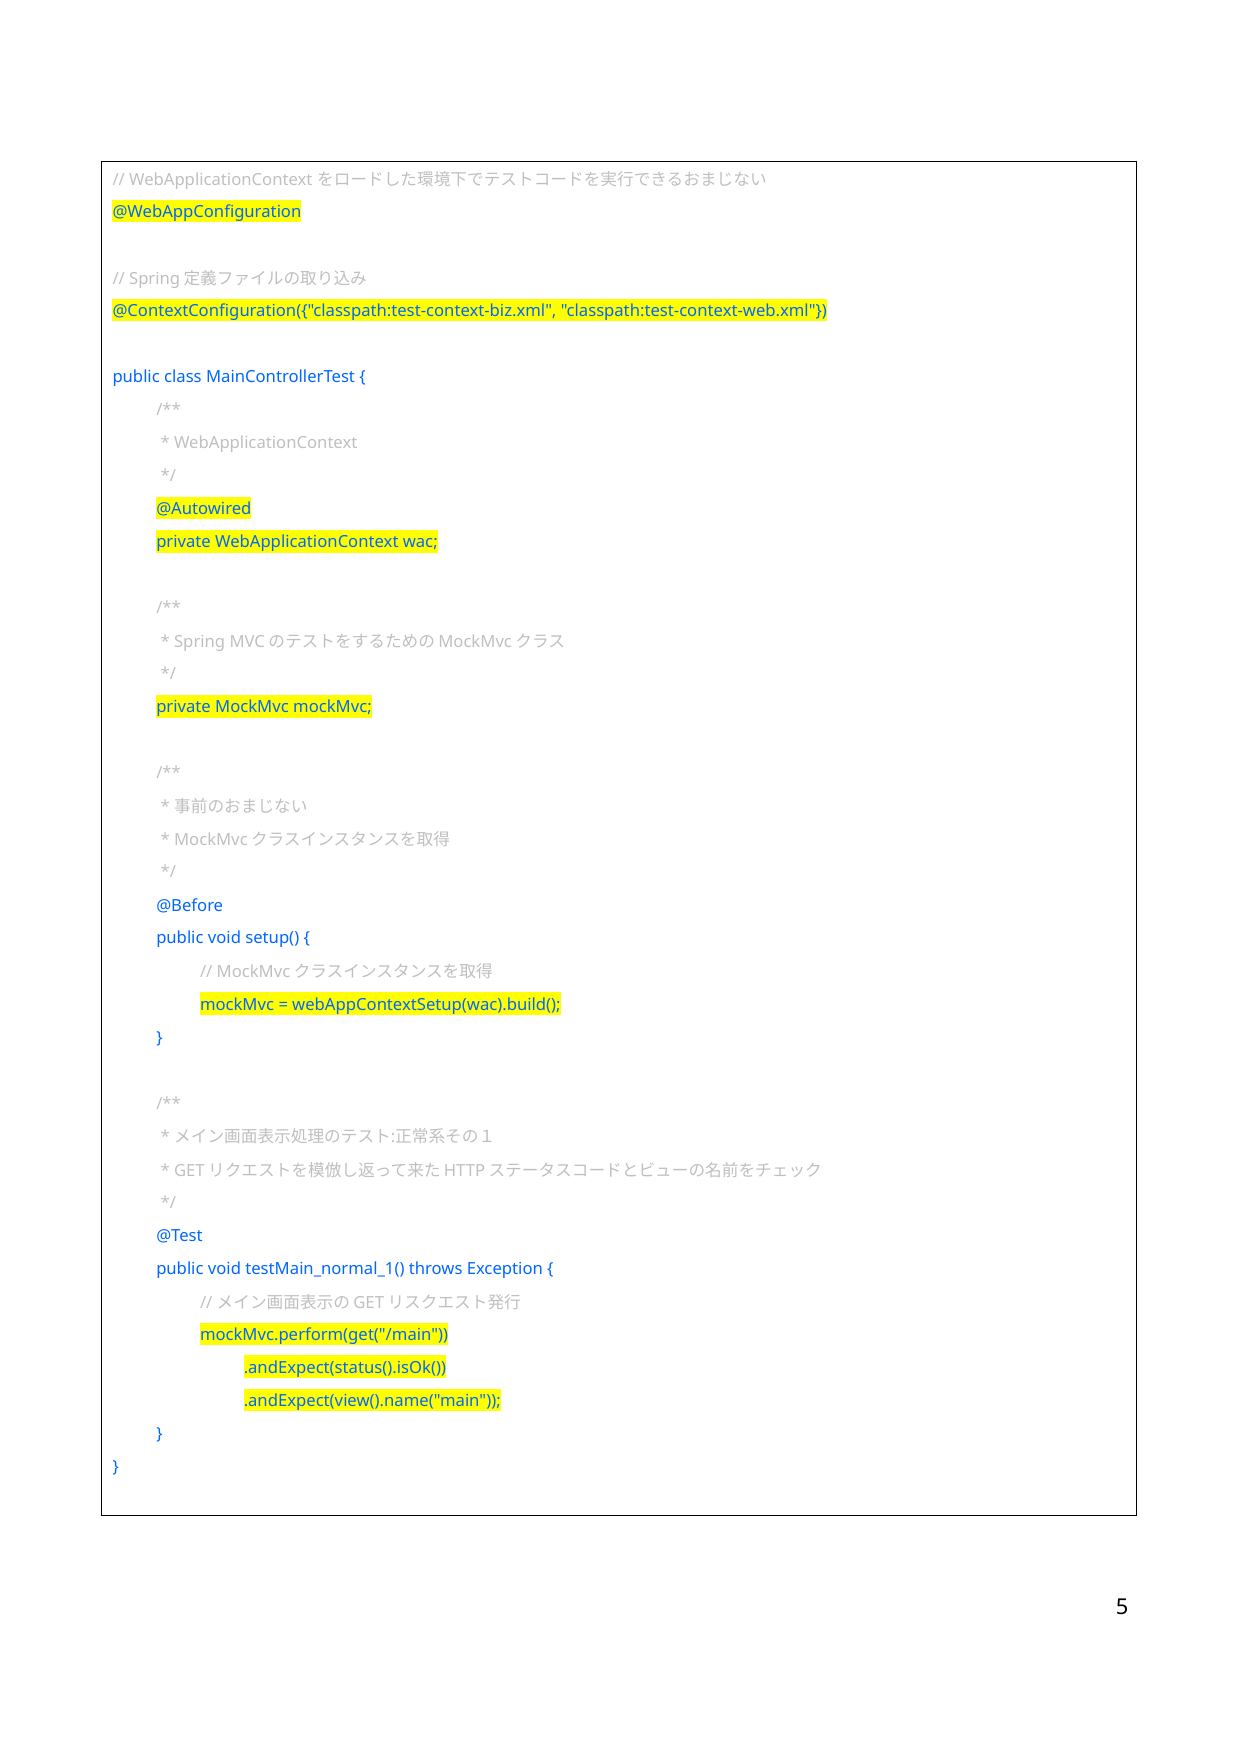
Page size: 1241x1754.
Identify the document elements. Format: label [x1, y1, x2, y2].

table_cell [102, 162, 1136, 1515]
